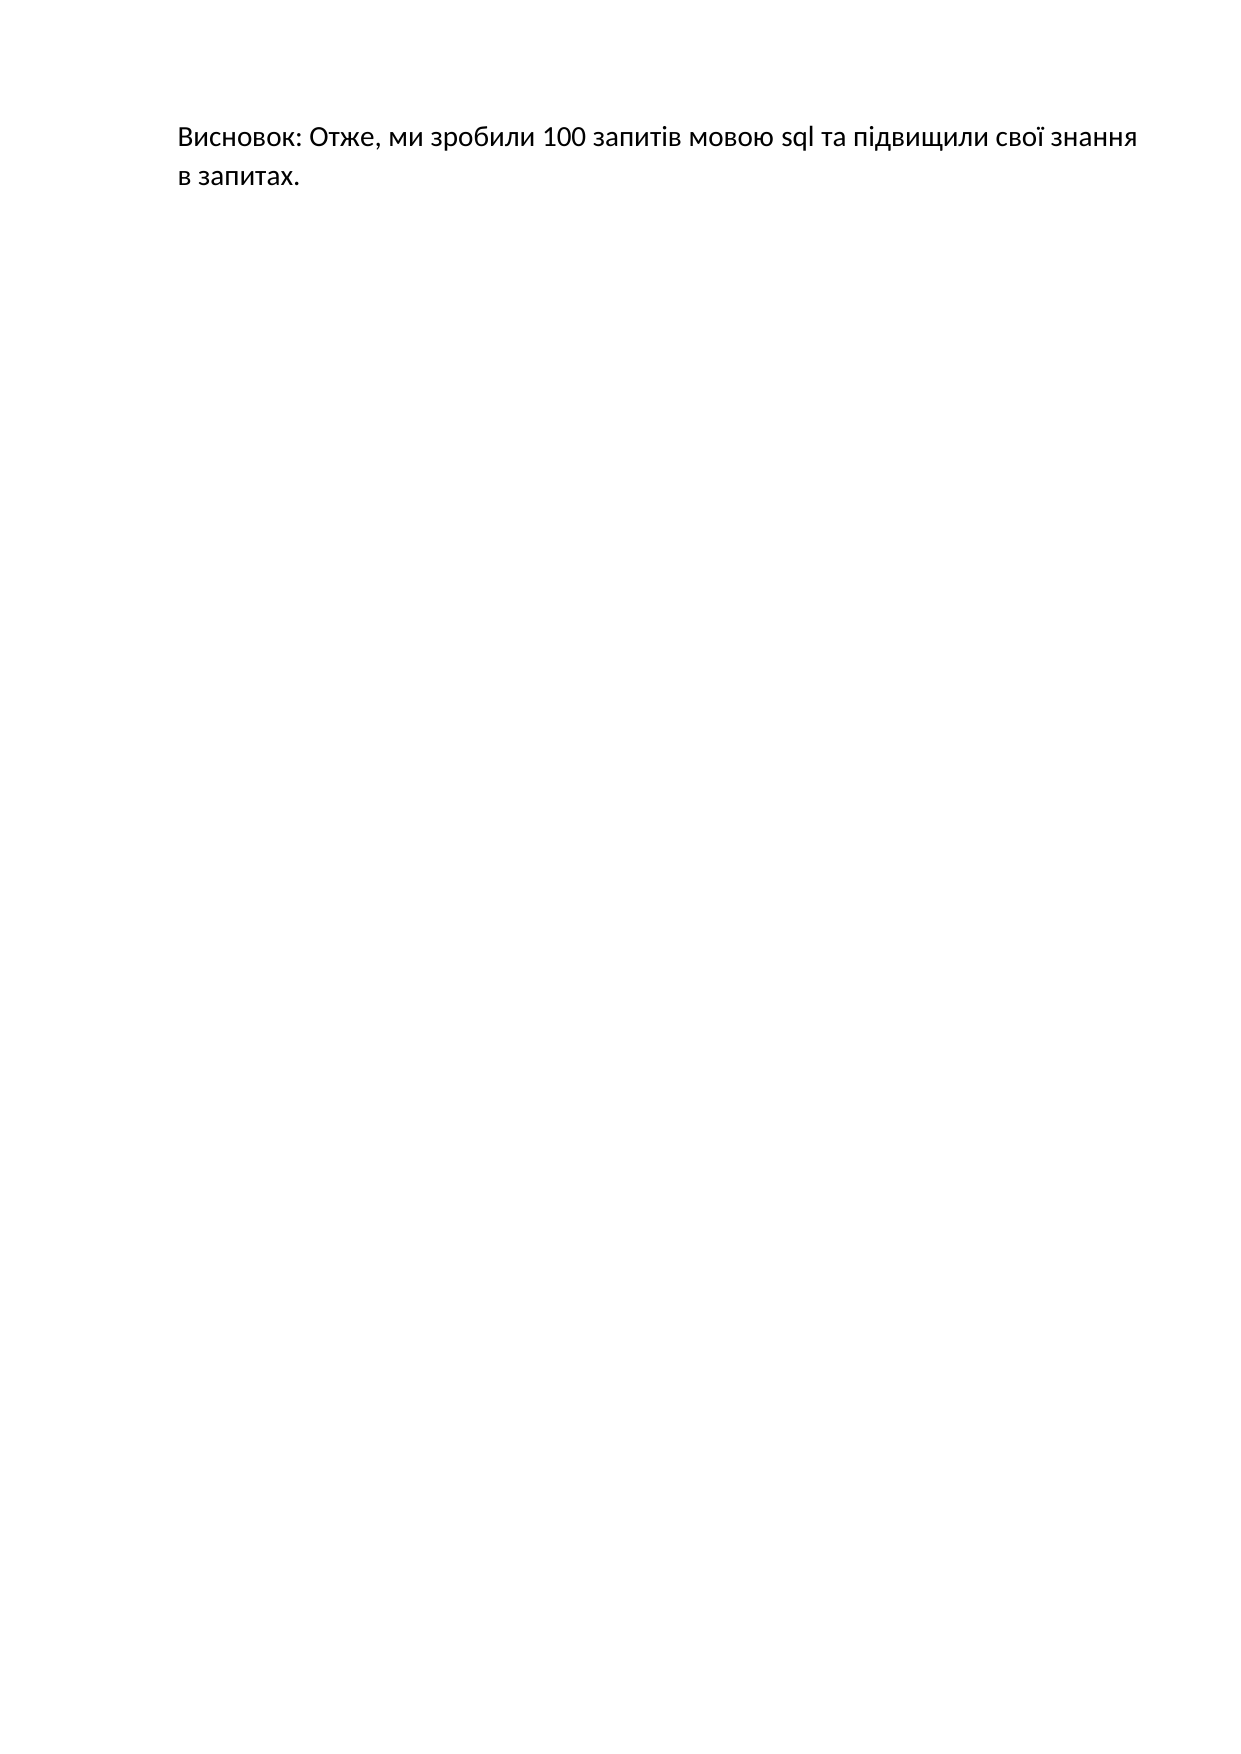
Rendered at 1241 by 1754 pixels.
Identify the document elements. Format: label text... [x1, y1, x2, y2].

text Висновок: Отже, ми зробили 100 запитів мовою sql та підвищили свої знання в запитах. [177, 118, 1152, 192]
